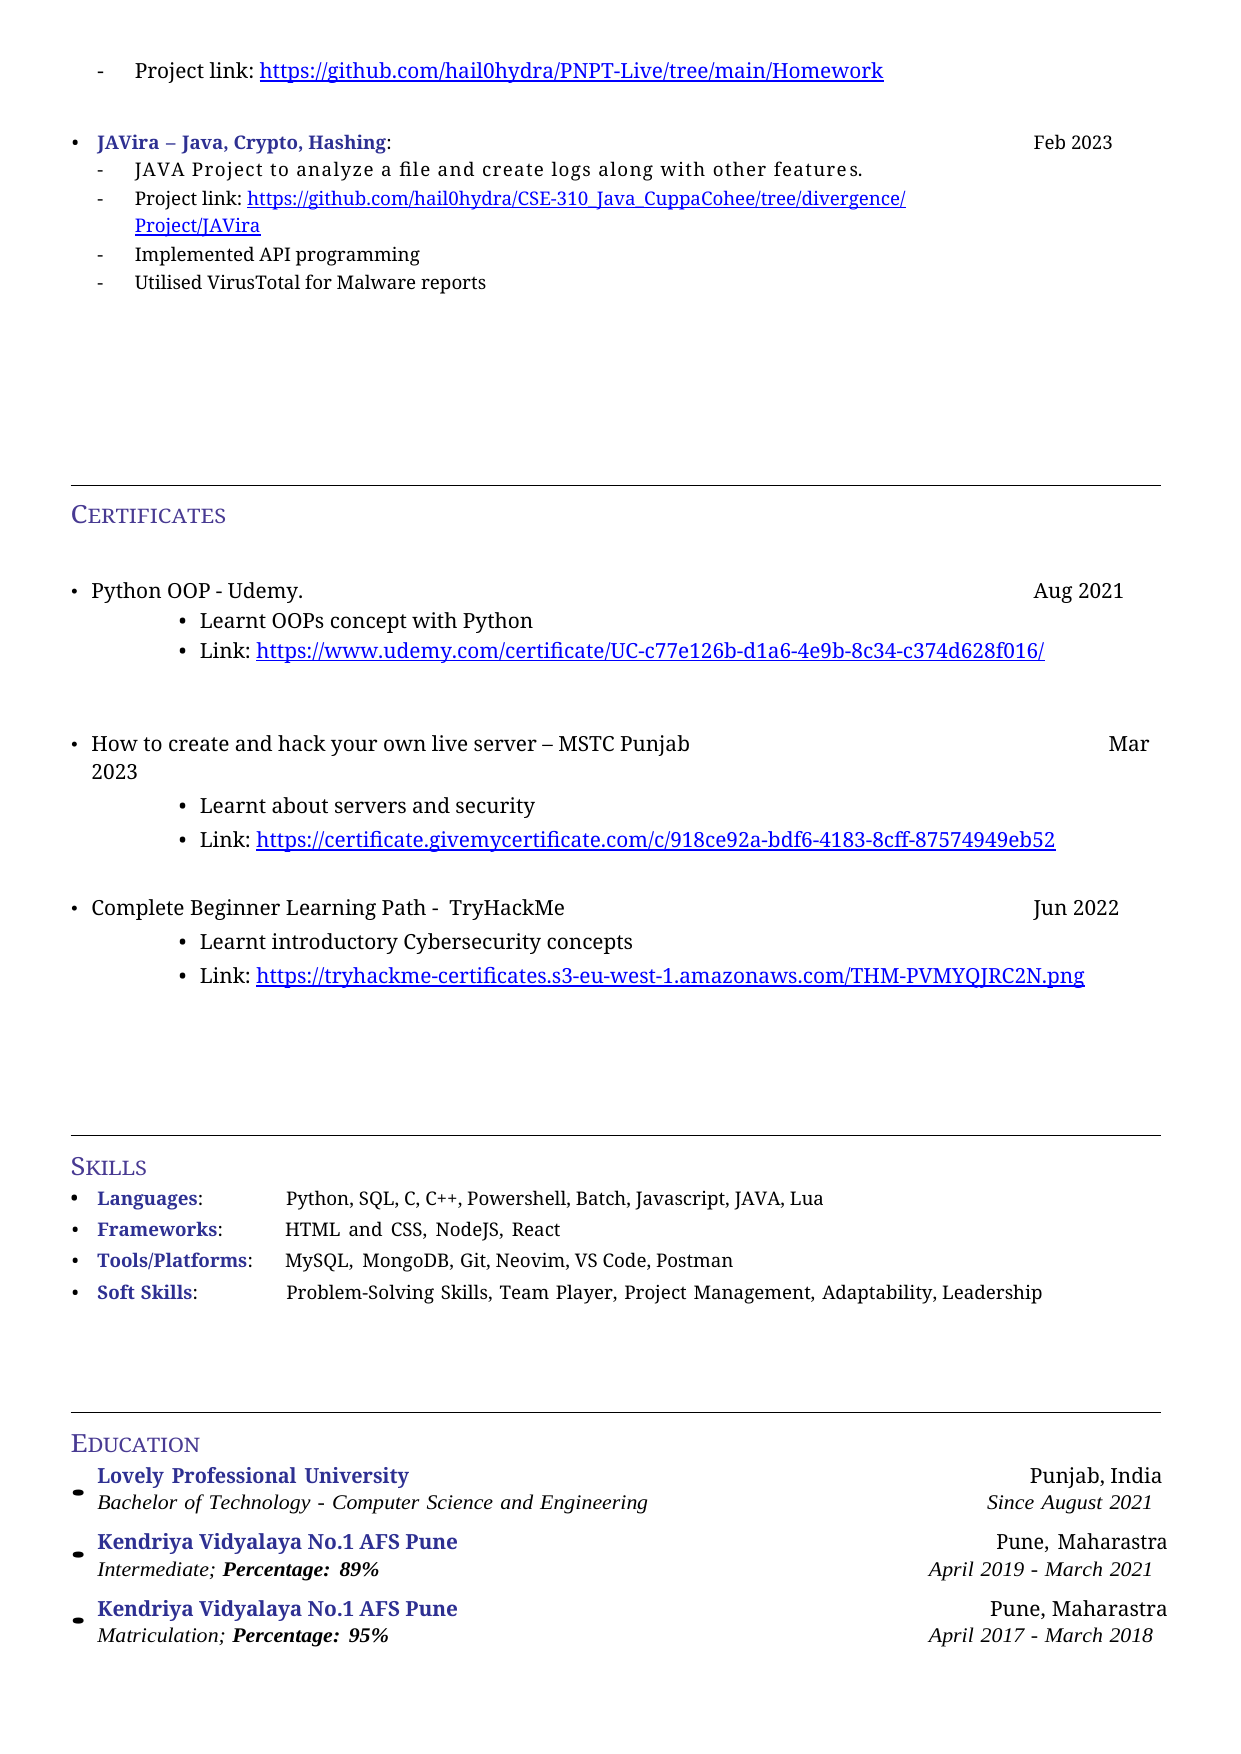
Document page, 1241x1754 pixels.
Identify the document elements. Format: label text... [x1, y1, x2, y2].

text Lovely Professional University Punjab, India [97, 1461, 1171, 1489]
text Kendriya Vidyalaya No.1 AFS Pune Pune, Maharastra [97, 1527, 1171, 1556]
subtitle Link: https://www.udemy.com/certificate/UC-c77e126b-d1a6-4e9b-8c34-c374d628f016/ [179, 636, 1171, 664]
subtitle Skills [70, 1104, 1171, 1183]
subtitle Project link: https://github.com/hail0hydra/PNPT-Live/tree/main/Homework [97, 56, 1171, 85]
list JAVA Project to analyze a file and create logs along with other features. [97, 157, 928, 182]
list Project link: https://github.com/hail0hydra/CSE-310_Java_CuppaCohee/tree/divergence/Project/JAVira [97, 185, 928, 238]
subtitle Intermediate; Percentage: 89% April 2019 - March 2021 [97, 1556, 1171, 1581]
list How to create and hack your own live server – MSTC Punjab Mar 2023 [70, 729, 1171, 786]
subtitle Matriculation; Percentage: 95% April 2017 - March 2018 [97, 1623, 1171, 1647]
list Link: https://tryhackme-certificates.s3-eu-west-1.amazonaws.com/THM-PVMYQJRC2N.png [179, 961, 1171, 989]
list Link: https://certificate.givemycertificate.com/c/918ce92a-bdf6-4183-8cff-87574949eb52 [179, 825, 1171, 854]
subtitle Certificates [70, 453, 1171, 531]
list Learnt introductory Cybersecurity concepts [179, 927, 1171, 956]
list Complete Beginner Learning Path - TryHackMe Jun 2022 [70, 893, 1171, 922]
subtitle Python OOP - Udemy. Aug 2021 [70, 577, 1171, 605]
subtitle Bachelor of Technology - Computer Science and Engineering Since August 2021 [97, 1490, 1171, 1514]
list Utilised VirusTotal for Malware reports [97, 269, 928, 295]
list Tools/Platforms: MySQL, MongoDB, Git, Neovim, VS Code, Postman [72, 1248, 1171, 1273]
subtitle JAVira – Java, Crypto, Hashing: Feb 2023 [72, 130, 1171, 155]
list Learnt about servers and security [179, 791, 1171, 820]
list Implemented API programming [97, 241, 928, 266]
list Soft Skills: Problem-Solving Skills, Team Player, Project Management, Adaptability, Leadership [72, 1279, 1171, 1305]
text Kendriya Vidyalaya No.1 AFS Pune Pune, Maharastra [97, 1594, 1171, 1622]
subtitle Learnt OOPs concept with Python [179, 606, 1171, 634]
list Languages: Python, SQL, C, C++, Powershell, Batch, Javascript, JAVA, Lua [70, 1183, 1171, 1211]
list Frameworks: HTML and CSS, NodeJS, React [72, 1216, 1171, 1241]
subtitle Education [70, 1380, 1171, 1459]
